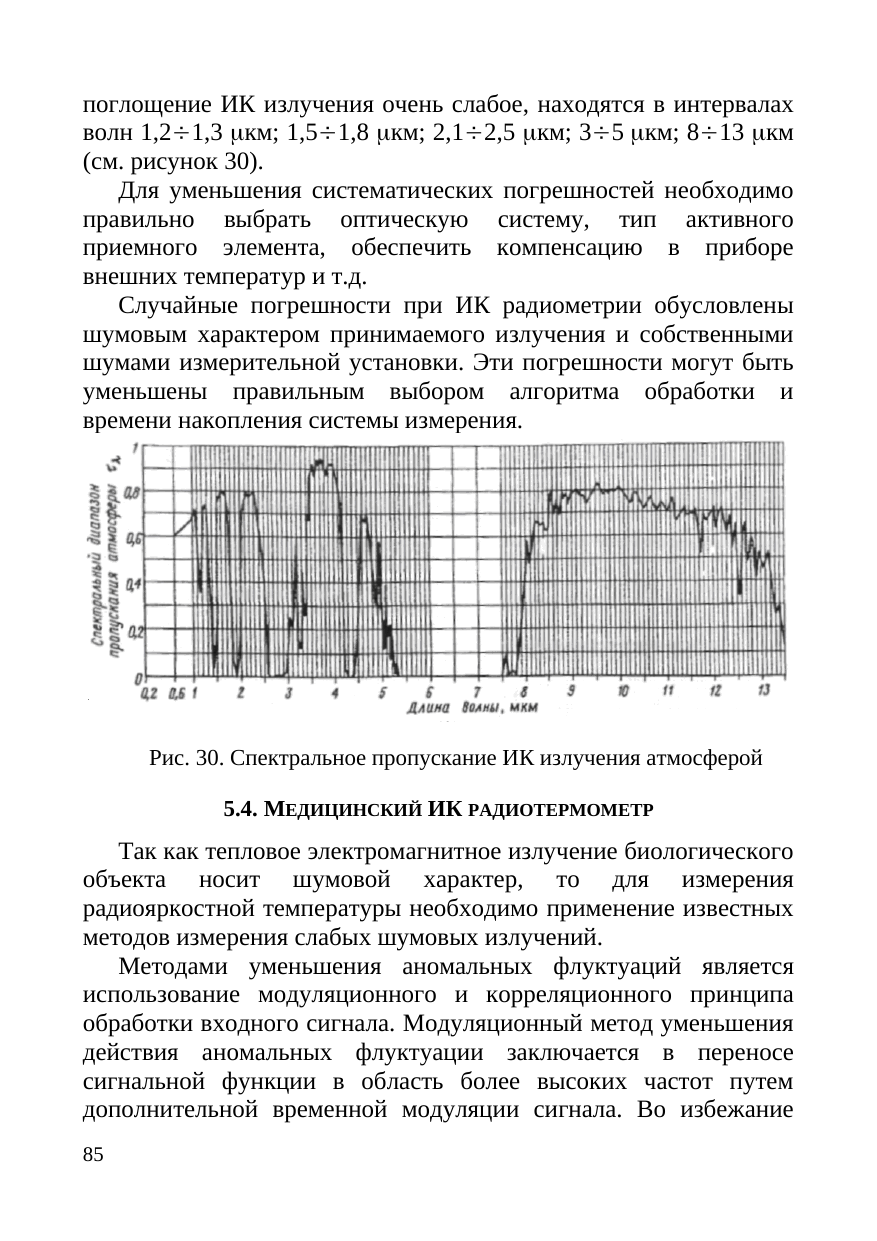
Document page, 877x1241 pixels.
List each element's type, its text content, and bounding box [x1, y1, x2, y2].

text Случайные погрешности при ИК радиометрии обусловлены шумовым характером принимаемого излучения и собственными шумами измерительной установки. Эти погрешности могут быть уменьшены правильным выбором алгоритма обработки и времени накопления системы измерения. [83, 290, 794, 433]
text Рис. 30. Спектральное пропускание ИК излучения атмосферой [83, 744, 794, 770]
subtitle 5.4. Медицинский ИК радиотермометр [83, 795, 794, 821]
text Так как тепловое электромагнитное излучение биологического объекта носит шумовой характер, то для измерения радиояркостной температуры необходимо применение известных методов измерения слабых шумовых излучений. [83, 836, 794, 951]
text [83, 89, 794, 175]
picture [82, 433, 795, 725]
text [83, 951, 794, 1123]
text Для уменьшения систематических погрешностей необходимо правильно выбрать оптическую систему, тип активного приемного элемента, обеспечить компенсацию в приборе внешних температур и т.д. [83, 175, 794, 290]
